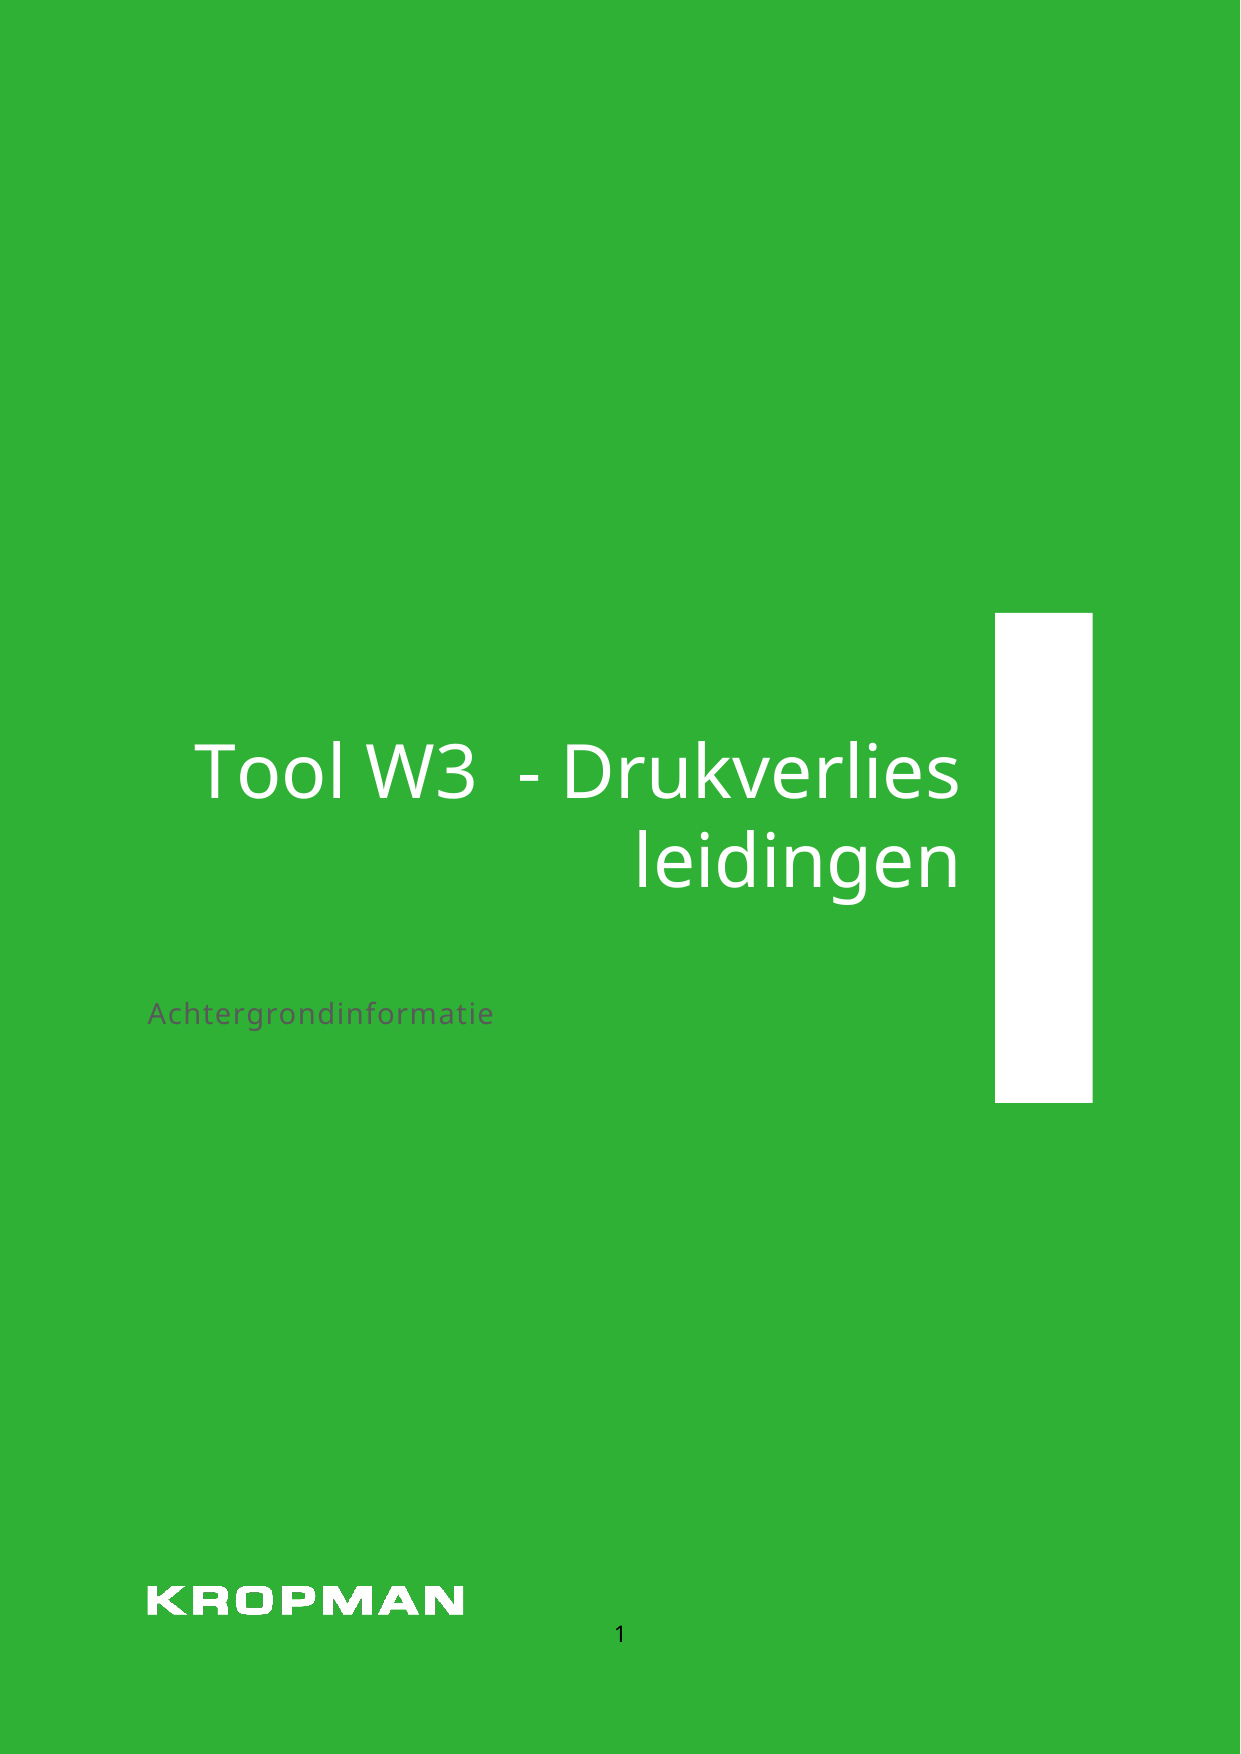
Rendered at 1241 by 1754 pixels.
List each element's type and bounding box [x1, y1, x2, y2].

picture [147, 1586, 464, 1615]
